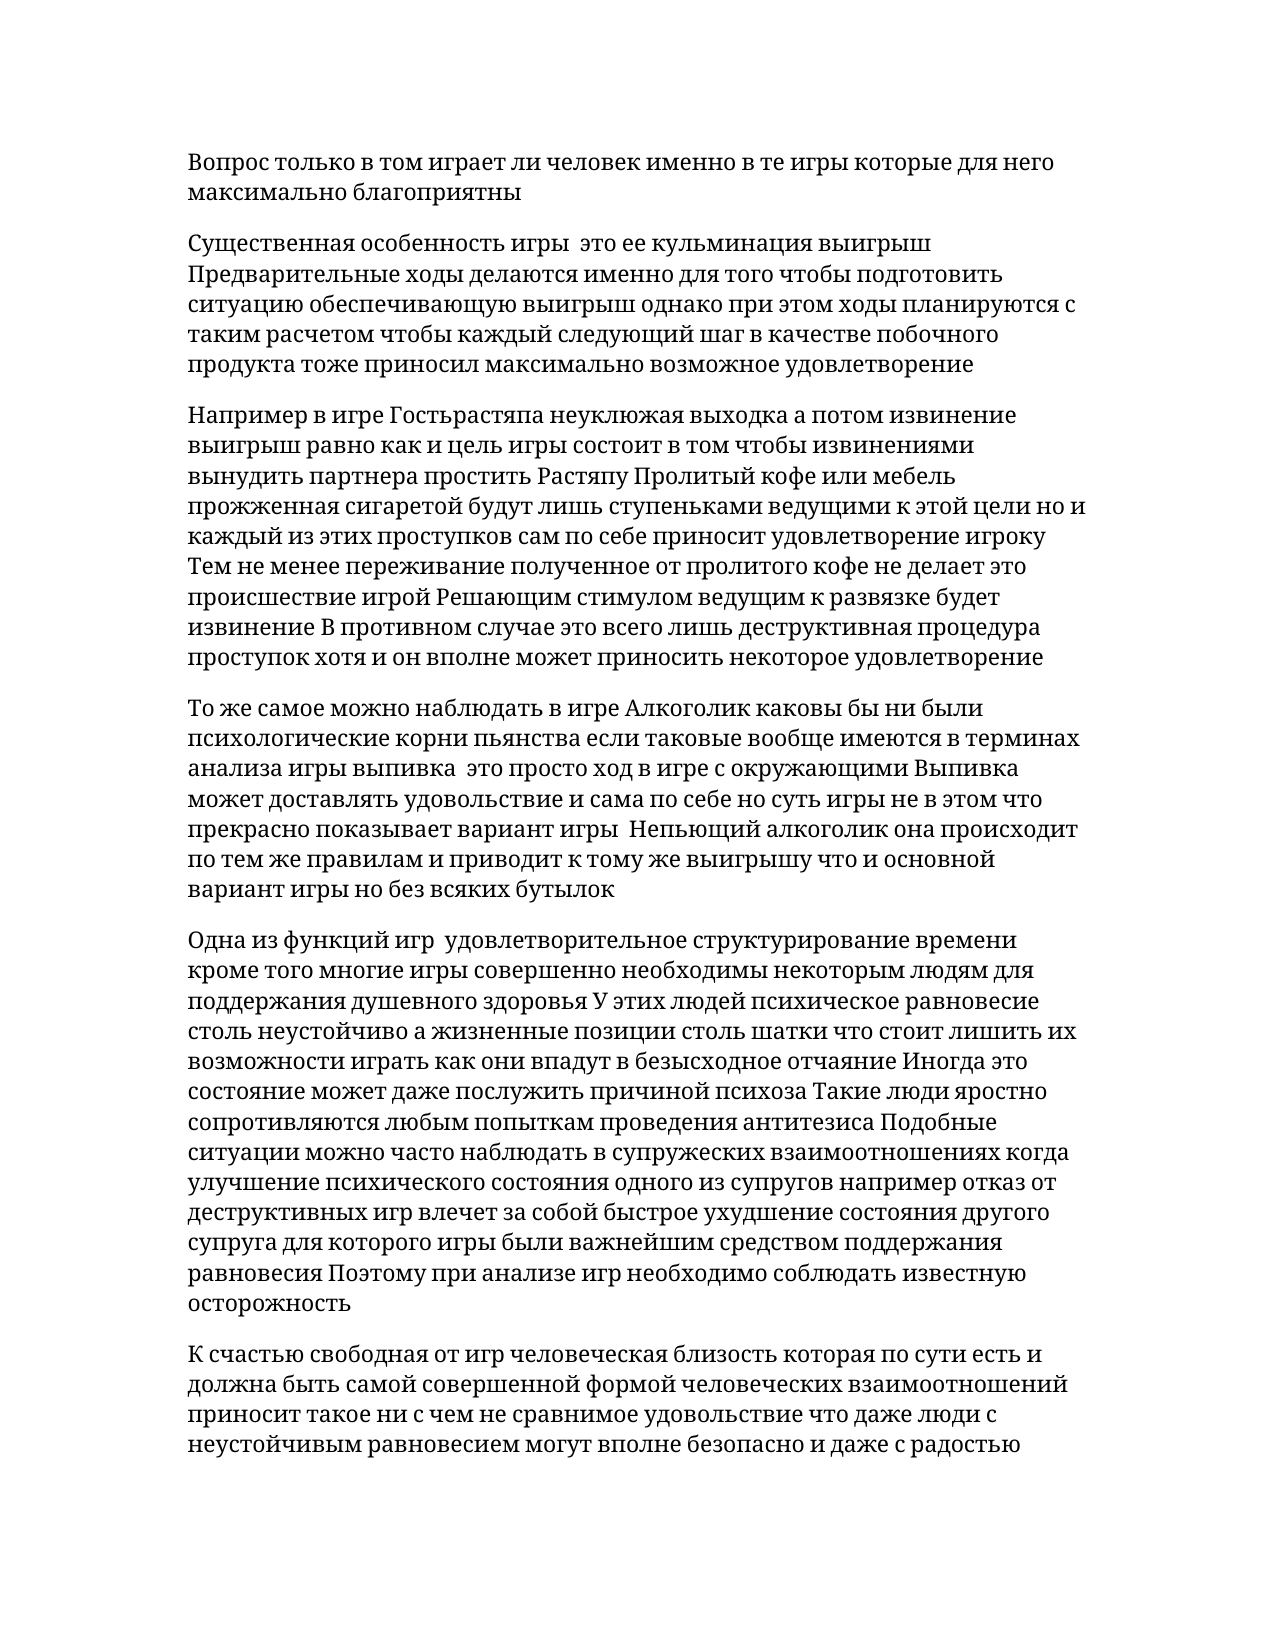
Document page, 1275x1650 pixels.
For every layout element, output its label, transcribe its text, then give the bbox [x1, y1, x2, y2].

text Существенная особенность игры это ее кульминация выигрыш Предварительные ходы делаются именно для того чтобы подготовить ситуацию обеспечивающую выигрыш однако при этом ходы планируются с таким расчетом чтобы каждый следующий шаг в качестве побочного продукта тоже приносил максимально возможное удовлетворение [187, 231, 1087, 378]
text Одна из функций игр удовлетворительное структурирование времени кроме того многие игры совершенно необходимы некоторым людям для поддержания душевного здоровья У этих людей психическое равновесие столь неустойчиво а жизненные позиции столь шатки что стоит лишить их возможности играть как они впадут в безысходное отчаяние Иногда это состояние может даже послужить причиной психоза Такие люди яростно сопротивляются любым попыткам проведения антитезиса Подобные ситуации можно часто наблюдать в супружеских взаимоотношениях когда улучшение психического состояния одного из супругов например отказ от деструктивных игр влечет за собой быстрое ухудшение состояния другого супруга для которого игры были важнейшим средством поддержания равновесия Поэтому при анализе игр необходимо соблюдать известную осторожность [187, 928, 1087, 1317]
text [187, 150, 1087, 207]
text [187, 1342, 1087, 1459]
text Например в игре Гостьрастяпа неуклюжая выходка а потом извинение выигрыш равно как и цель игры состоит в том чтобы извинениями вынудить партнера простить Растяпу Пролитый кофе или мебель прожженная сигаретой будут лишь ступеньками ведущими к этой цели но и каждый из этих проступков сам по себе приносит удовлетворение игроку Тем не менее переживание полученное от пролитого кофе не делает это происшествие игрой Решающим стимулом ведущим к развязке будет извинение В противном случае это всего лишь деструктивная процедура проступок хотя и он вполне может приносить некоторое удовлетворение [187, 403, 1087, 671]
text То же самое можно наблюдать в игре Алкоголик каковы бы ни были психологические корни пьянства если таковые вообще имеются в терминах анализа игры выпивка это просто ход в игре с окружающими Выпивка может доставлять удовольствие и сама по себе но суть игры не в этом что прекрасно показывает вариант игры Непьющий алкоголик она происходит по тем же правилам и приводит к тому же выигрышу что и основной вариант игры но без всяких бутылок [187, 696, 1087, 903]
